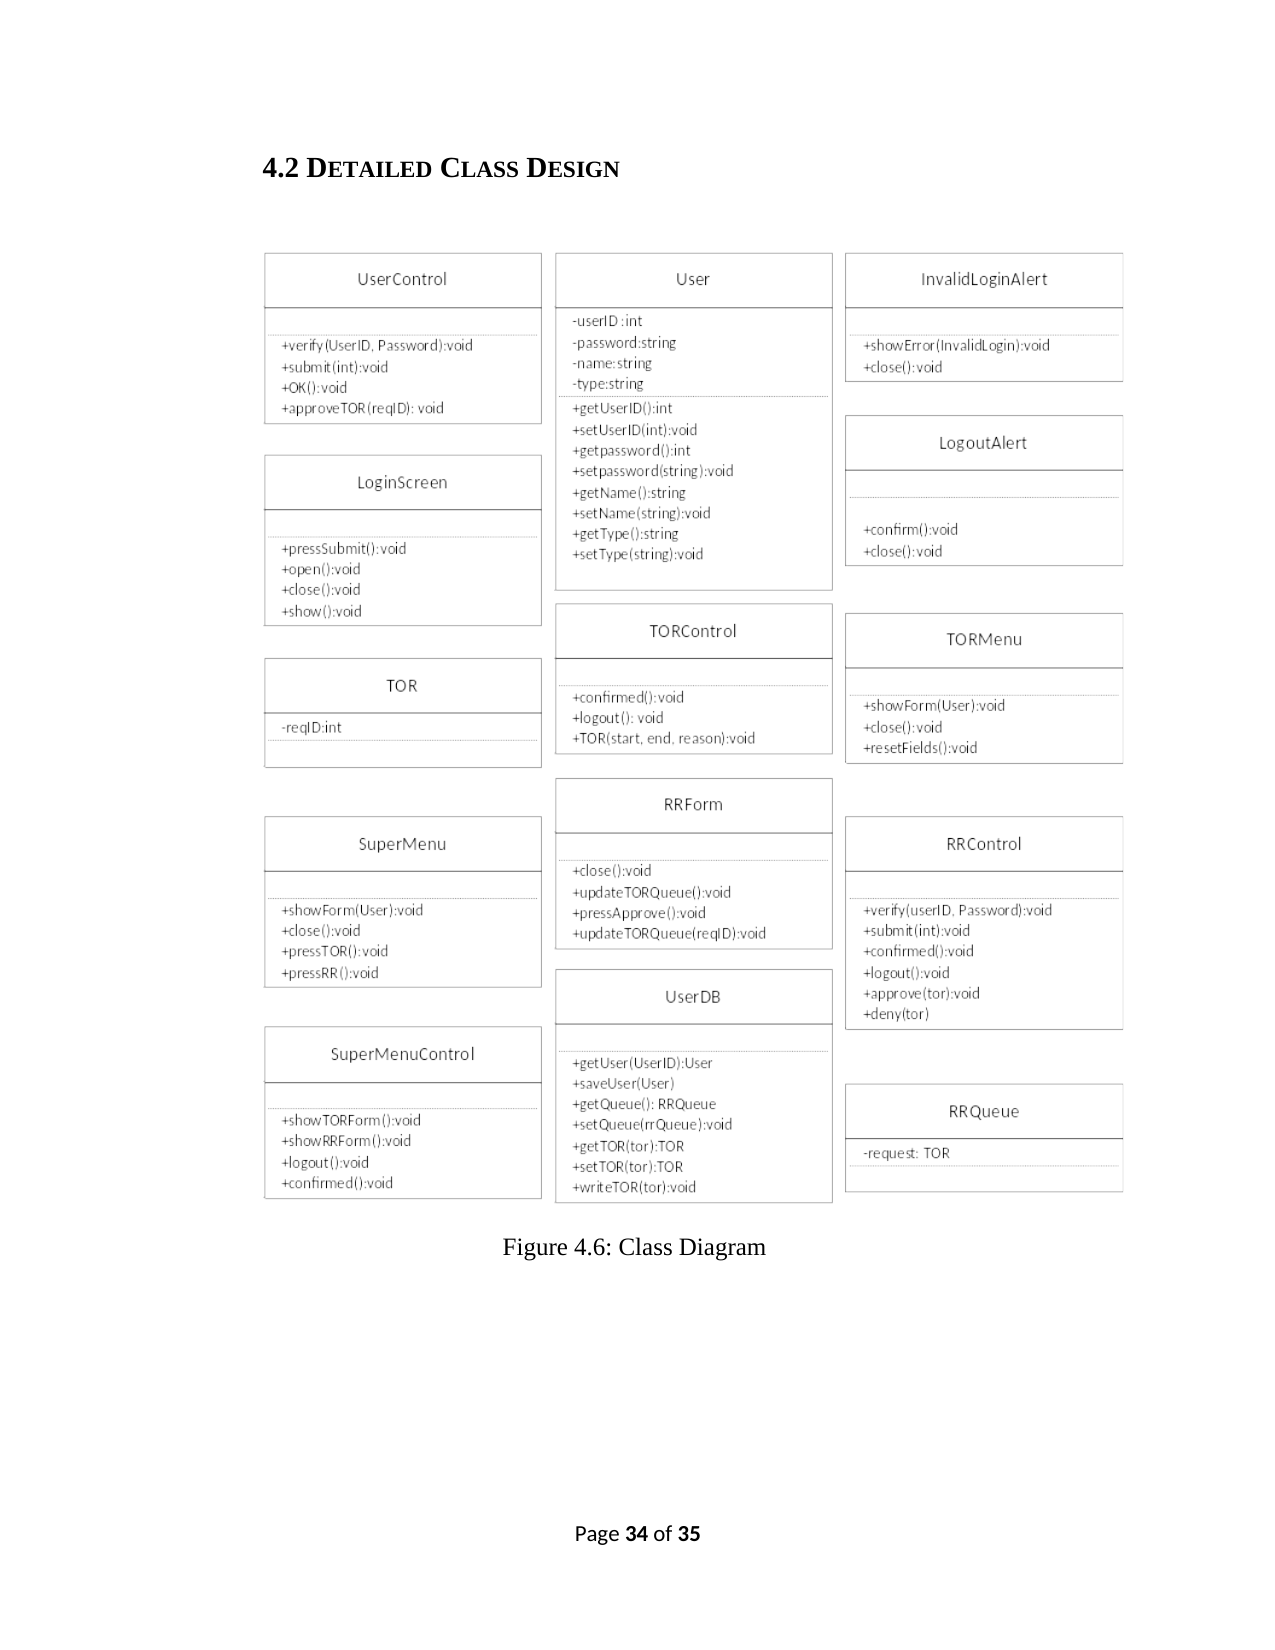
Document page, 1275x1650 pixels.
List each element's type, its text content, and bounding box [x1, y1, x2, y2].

list 4.2 Detailed Class Design [262, 150, 1125, 183]
